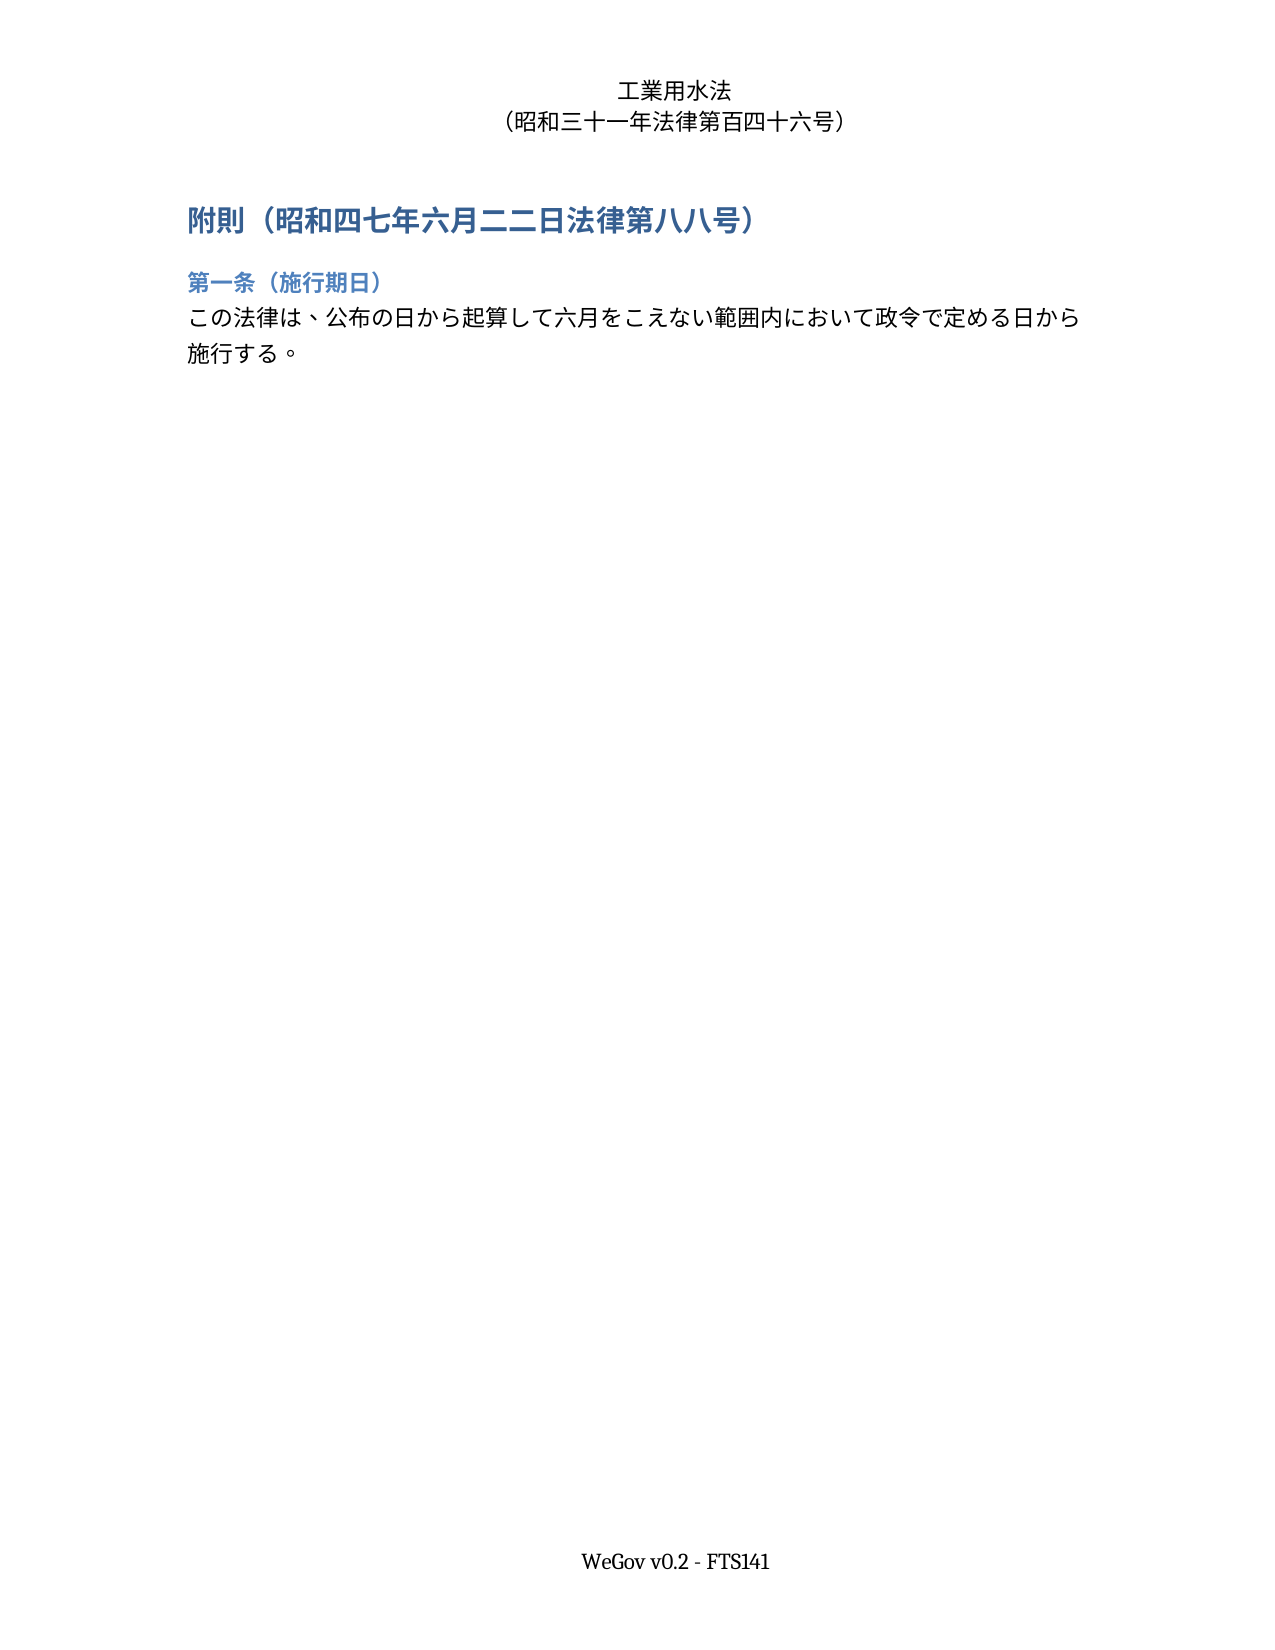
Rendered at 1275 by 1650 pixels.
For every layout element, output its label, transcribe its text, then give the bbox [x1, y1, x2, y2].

subtitle 附則（昭和四七年六月二二日法律第八八号） [187, 200, 1087, 240]
subtitle 第一条（施行期日） [187, 266, 1087, 298]
text この法律は、公布の日から起算して六月をこえない範囲内において政令で定める日から施行する。 [187, 302, 1087, 369]
